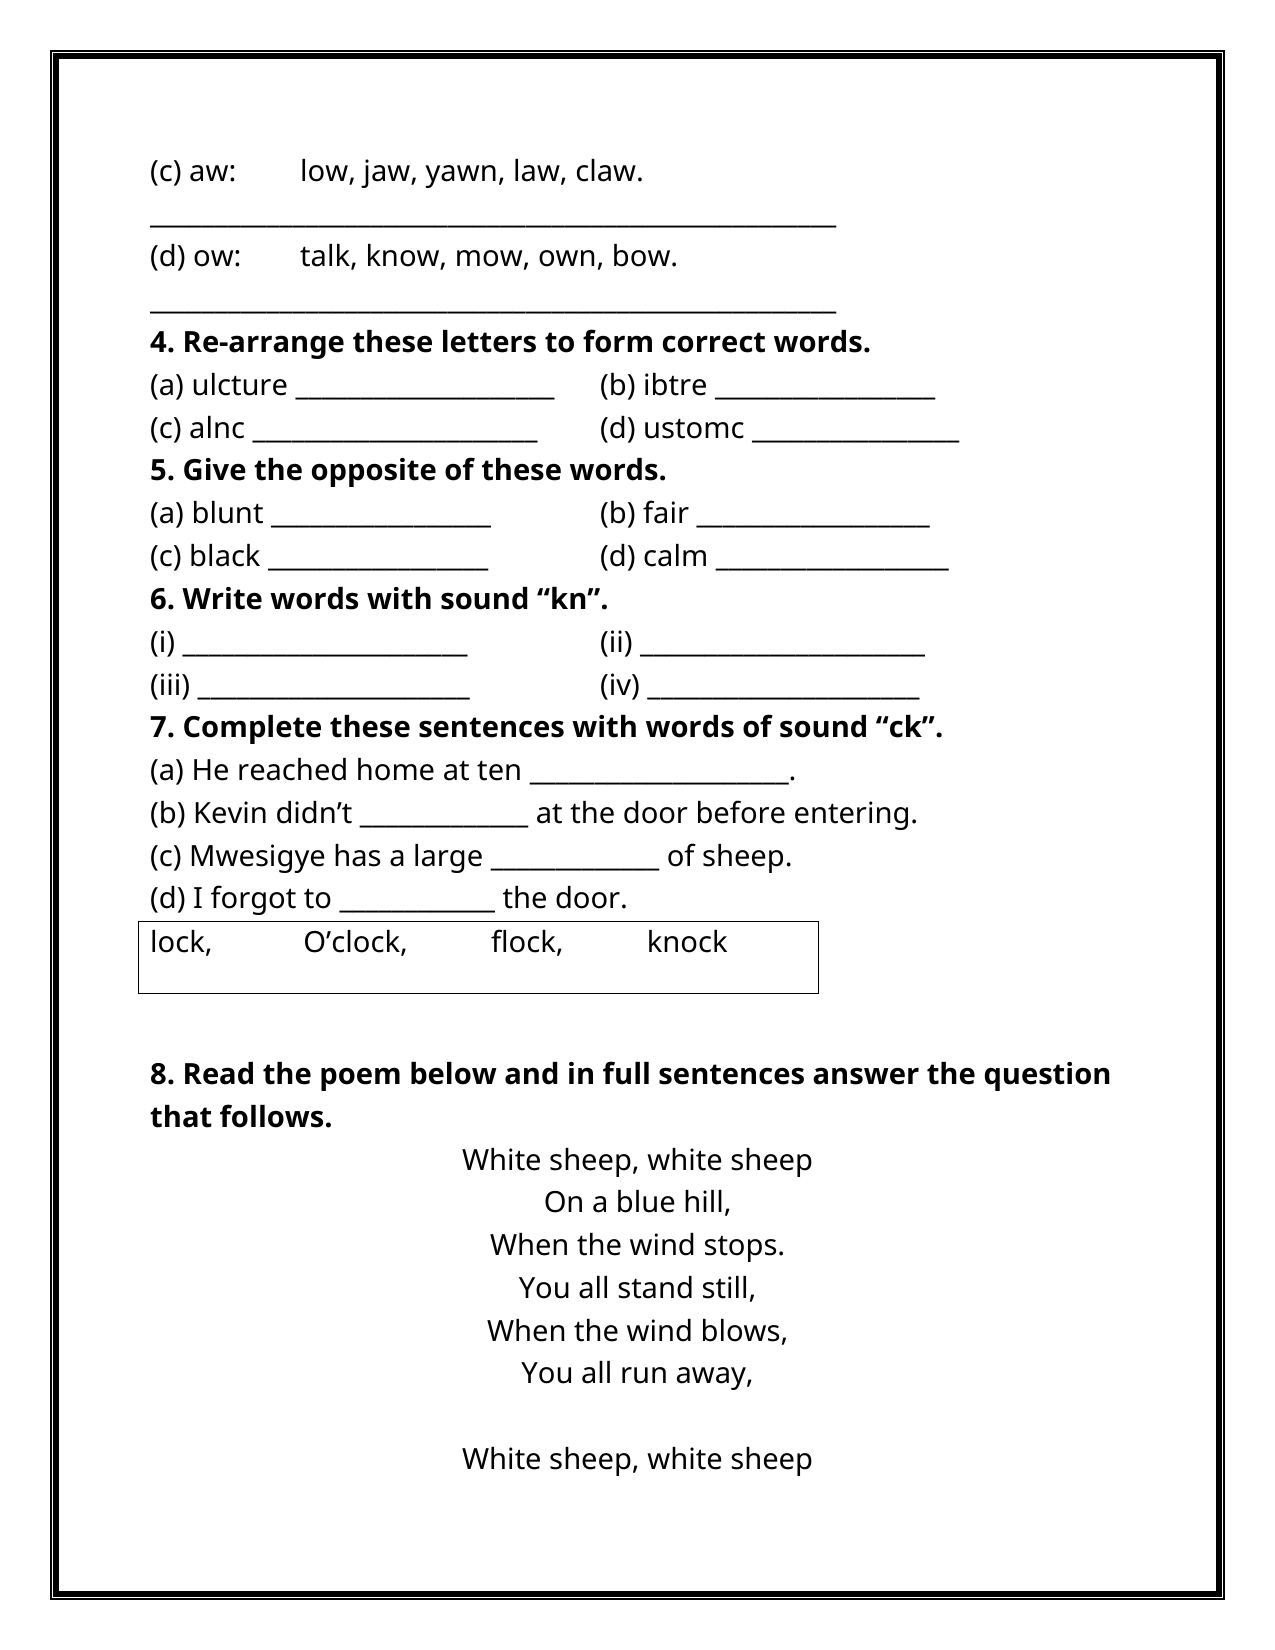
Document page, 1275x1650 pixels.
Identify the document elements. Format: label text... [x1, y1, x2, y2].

text White sheep, white sheep [150, 1139, 1125, 1178]
text (c) black _________________ (d) calm __________________ [150, 535, 1125, 575]
text (c) Mwesigye has a large _____________ of sheep. [150, 835, 1125, 875]
text (a) blunt _________________ (b) fair __________________ [150, 492, 1125, 532]
table_header lock, O’clock, flock, knock [139, 922, 818, 993]
text 4. Re-arrange these letters to form correct words. [150, 321, 1125, 361]
text 6. Write words with sound “kn”. [150, 578, 1125, 618]
text 5. Give the opposite of these words. [150, 450, 1125, 489]
text 8. Read the poem below and in full sentences answer the question that follows. [150, 1053, 1125, 1136]
text You all stand still, [150, 1267, 1125, 1307]
text (b) Kevin didn’t _____________ at the door before entering. [150, 792, 1125, 832]
text (d) I forgot to ____________ the door. [150, 878, 1125, 917]
text You all run away, [150, 1353, 1125, 1392]
text (d) ow: talk, know, mow, own, bow. [150, 236, 1125, 275]
text (c) alnc ______________________ (d) ustomc ________________ [150, 407, 1125, 447]
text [150, 193, 1125, 232]
text (c) aw: low, jaw, yawn, law, claw. [150, 150, 1125, 190]
text (a) He reached home at ten ____________________. [150, 749, 1125, 789]
text 7. Complete these sentences with words of sound “ck”. [150, 707, 1125, 746]
text (i) ______________________ (ii) ______________________ [150, 621, 1125, 661]
text (a) ulcture ____________________ (b) ibtre _________________ [150, 364, 1125, 404]
text When the wind stops. [150, 1224, 1125, 1264]
text White sheep, white sheep [150, 1438, 1125, 1478]
text (iii) _____________________ (iv) _____________________ [150, 664, 1125, 703]
text When the wind blows, [150, 1310, 1125, 1350]
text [150, 278, 1125, 318]
text On a blue hill, [150, 1182, 1125, 1221]
